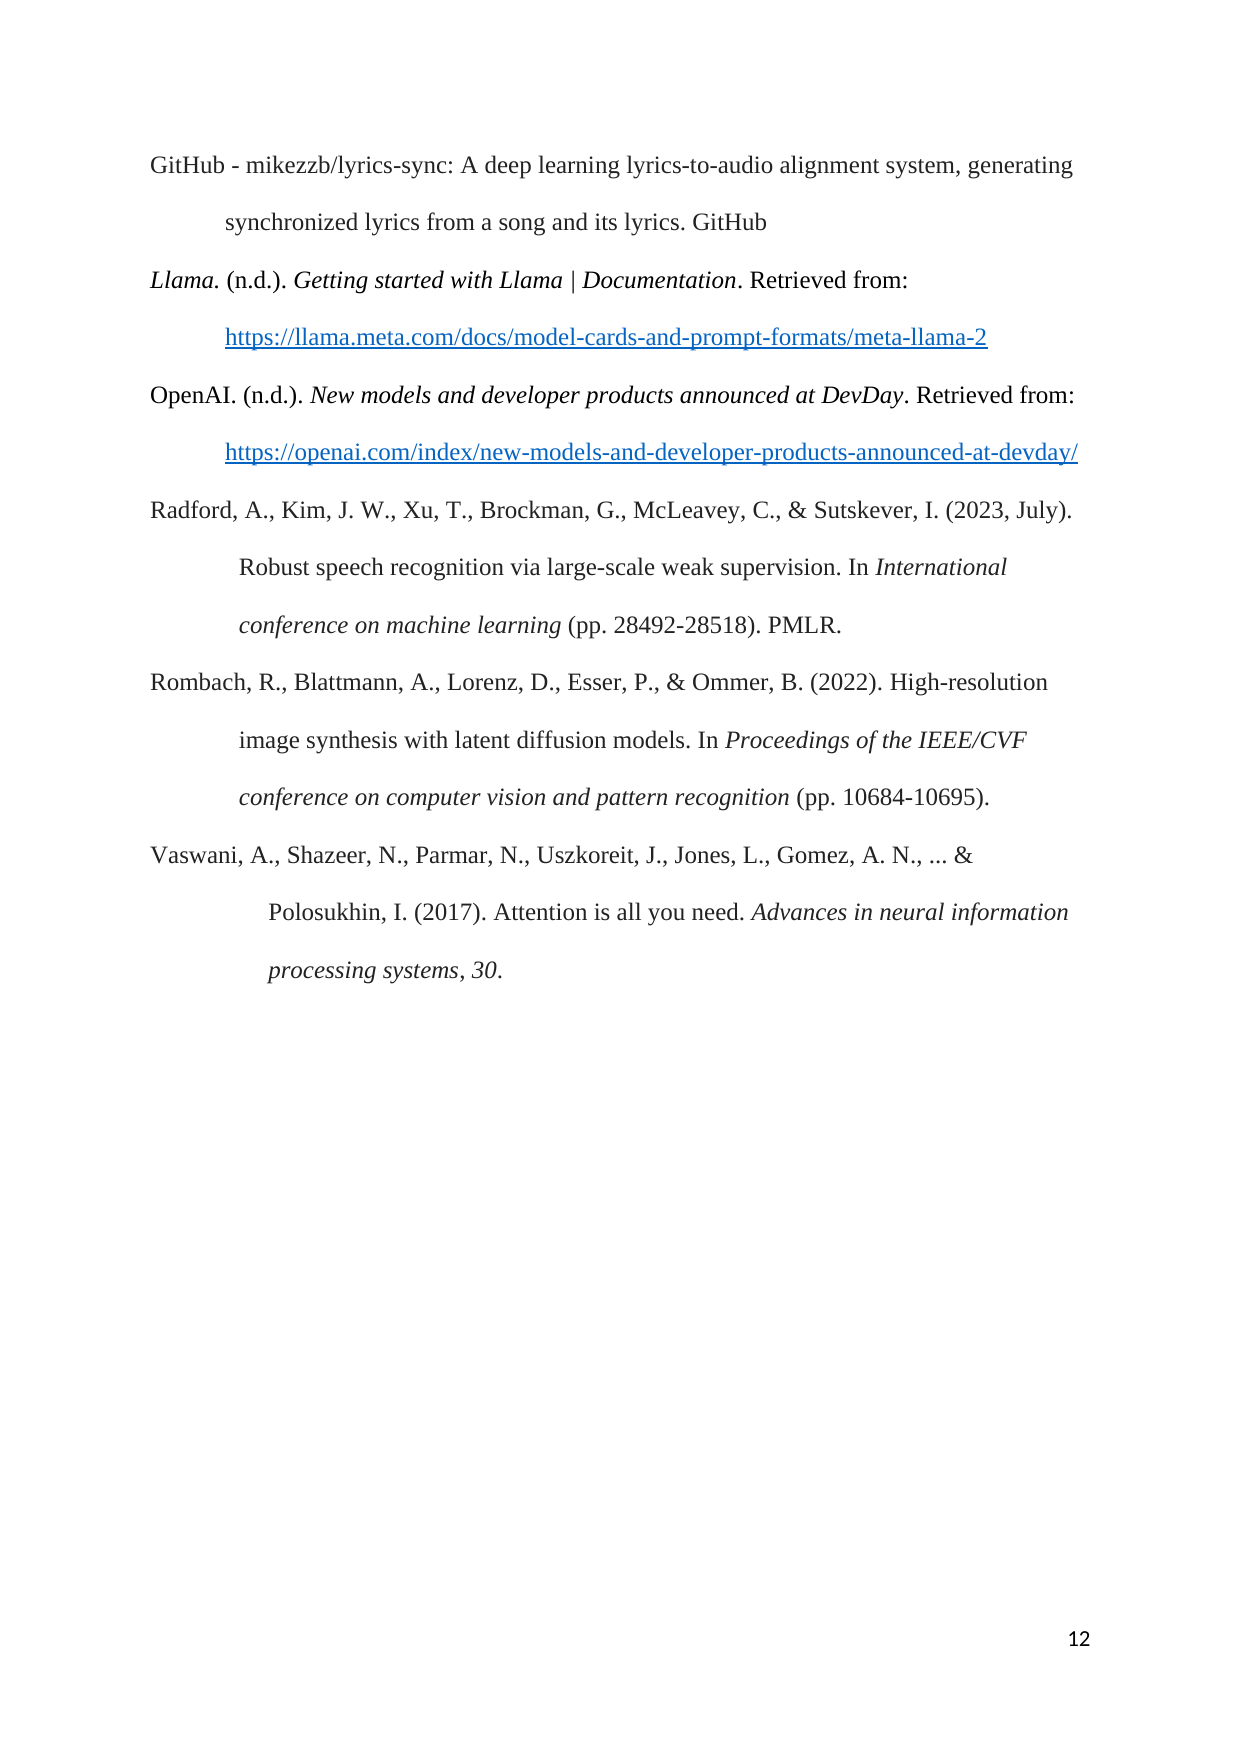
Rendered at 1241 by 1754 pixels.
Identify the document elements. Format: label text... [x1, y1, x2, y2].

text Rombach, R., Blattmann, A., Lorenz, D., Esser, P., & Ommer, B. (2022). High-resolution image synthesis with latent diffusion models. In Proceedings of the IEEE/CVF conference on computer vision and pattern recognition (pp. 10684-10695). [150, 150, 1090, 294]
text Vaswani, A., Shazeer, N., Parmar, N., Uszkoreit, J., Jones, L., Gomez, A. N., ... & Polosukhin, I. (2017). Attention is all you need. Advances in neural information processing systems, 30. [150, 322, 1090, 466]
